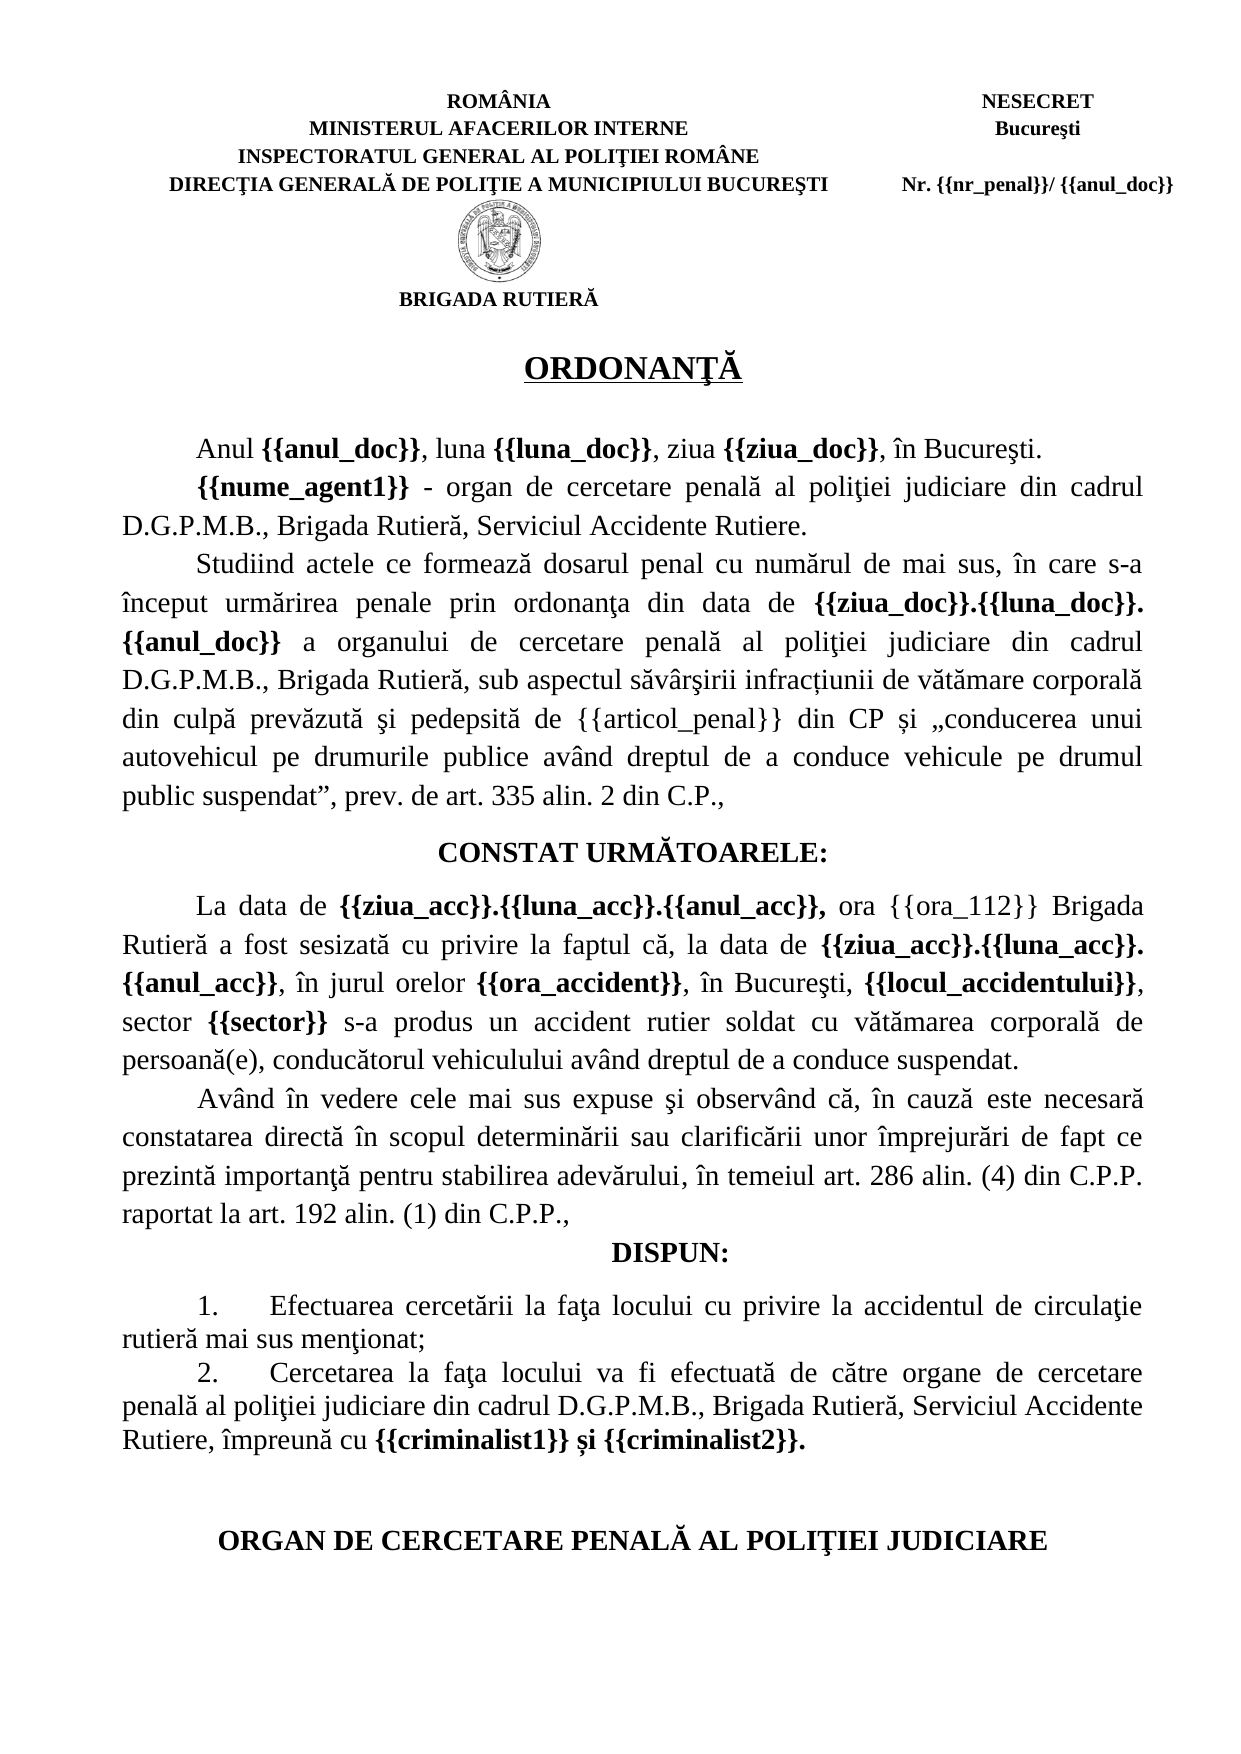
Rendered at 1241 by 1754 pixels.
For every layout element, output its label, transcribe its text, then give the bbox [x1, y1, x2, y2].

text ORGAN DE CERCETARE PENALĂ AL POLIŢIEI JUDICIARE [122, 1523, 1144, 1556]
table_header NESECRET Bucureşti Nr. {{nr_penal}}/ {{anul_doc}} [874, 89, 1202, 315]
text DISPUN: [122, 1235, 1144, 1269]
text Anul {{anul_doc}}, luna {{luna_doc}}, ziua {{ziua_doc}}, în Bucureşti. [122, 431, 1144, 464]
text Având în vedere cele mai sus expuse şi observând că, în cauză este necesară constatarea directă în scopul determinării sau clarificării unor împrejurări de fapt ce prezintă importanţă pentru stabilirea adevărului, în temeiul art. 286 alin. (4) din C.P.P. raportat la art. 192 alin. (1) din C.P.P., [122, 1081, 1144, 1230]
text {{nume_agent1}} - organ de cercetare penală al poliţiei judiciare din cadrul D.G.P.M.B., Brigada Rutieră, Serviciul Accidente Rutiere. [122, 469, 1144, 542]
table_header ROMÂNIA MINISTERUL AFACERILOR INTERNE INSPECTORATUL GENERAL AL POLIŢIEI ROMÂNE DIRECŢIA GENERALĂ DE POLIŢIE A MUNICIPIULUI BUCUREŞTI BRIGADA RUTIERĂ [124, 89, 874, 315]
list Efectuarea cercetării la faţa locului cu privire la accidentul de circulaţie rutieră mai sus menţionat; [122, 1288, 1144, 1355]
text CONSTAT URMĂTOARELE: [122, 836, 1144, 869]
picture [456, 199, 542, 283]
text ORDONANŢĂ [122, 348, 1144, 387]
text Studiind actele ce formează dosarul penal cu numărul de mai sus, în care s-a început urmărirea penale prin ordonanţa din data de {{ziua_doc}}.{{luna_doc}}.{{anul_doc}} a organului de cercetare penală al poliţiei judiciare din cadrul D.G.P.M.B., Brigada Rutieră, sub aspectul săvârşirii infracțiunii de vătămare corporală din culpă prevăzută şi pedepsită de {{articol_penal}} din CP și „conducerea unui autovehicul pe drumurile publice având dreptul de a conduce vehicule pe drumul public suspendat”, prev. de art. 335 alin. 2 din C.P., [122, 547, 1144, 811]
text La data de {{ziua_acc}}.{{luna_acc}}.{{anul_acc}}, ora {{ora_112}} Brigada Rutieră a fost sesizată cu privire la faptul că, la data de {{ziua_acc}}.{{luna_acc}}.{{anul_acc}}, în jurul orelor {{ora_accident}}, în Bucureşti, {{locul_accidentului}}, sector {{sector}} s-a produs un accident rutier soldat cu vătămarea corporală de persoană(e), conducătorul vehiculului având dreptul de a conduce suspendat. [122, 888, 1144, 1076]
list Cercetarea la faţa locului va fi efectuată de către organe de cercetare penală al poliţiei judiciare din cadrul D.G.P.M.B., Brigada Rutieră, Serviciul Accidente Rutiere, împreună cu {{criminalist1}} și {{criminalist2}}. [122, 1355, 1144, 1456]
